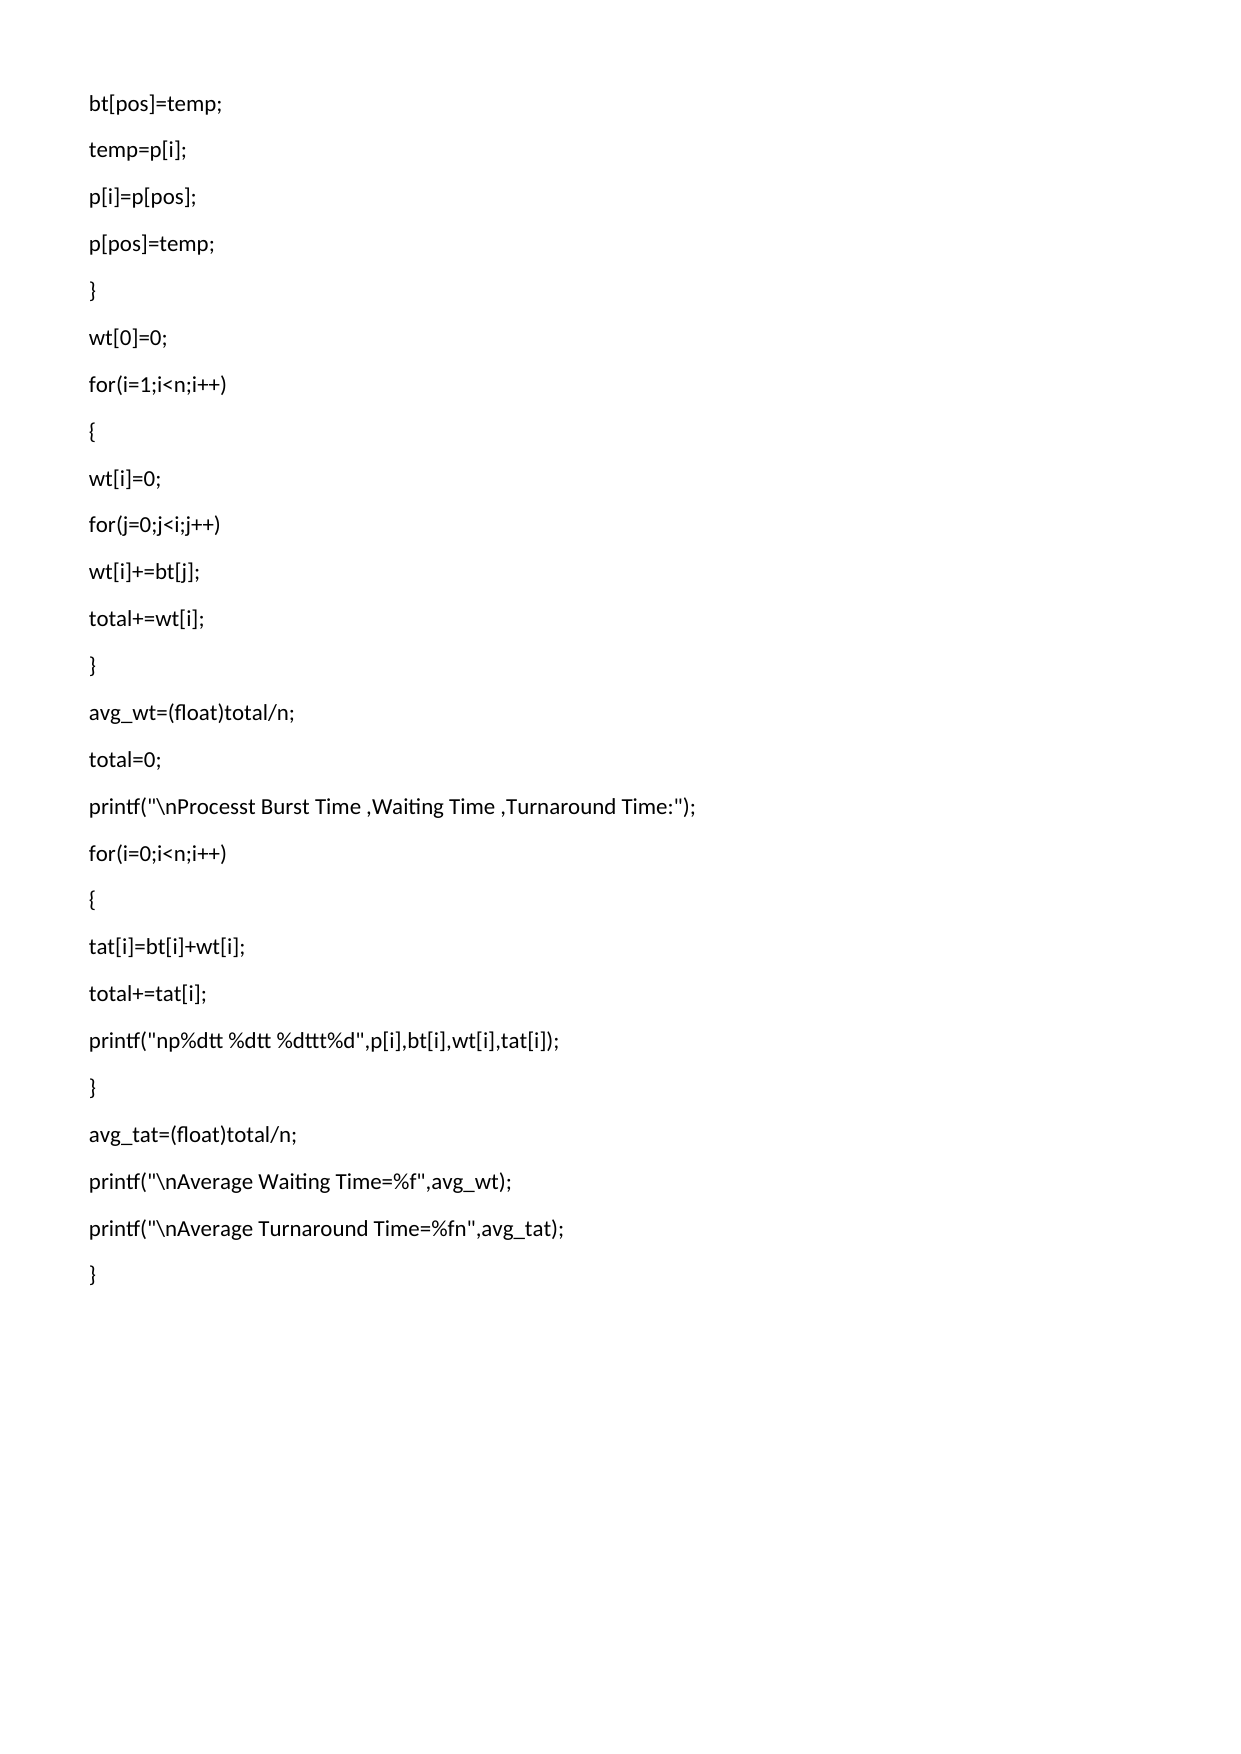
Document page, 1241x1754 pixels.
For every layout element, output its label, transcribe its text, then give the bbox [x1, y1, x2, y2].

text } [89, 1073, 1122, 1101]
text { [89, 417, 1122, 445]
text printf("\nAverage Waiting Time=%f",avg_wt); [89, 1167, 1122, 1195]
text avg_tat=(float)total/n; [89, 1120, 1122, 1148]
text } [89, 1261, 1122, 1288]
text for(i=0;i<n;i++) [89, 839, 1122, 867]
text wt[i]=0; [89, 464, 1122, 492]
text } [89, 651, 1122, 679]
text total+=tat[i]; [89, 979, 1122, 1007]
text printf("\nAverage Turnaround Time=%fn",avg_tat); [89, 1214, 1122, 1242]
text { [89, 886, 1122, 913]
text for(j=0;j<i;j++) [89, 511, 1122, 538]
text tat[i]=bt[i]+wt[i]; [89, 932, 1122, 960]
text p[pos]=temp; [89, 229, 1122, 257]
text wt[0]=0; [89, 323, 1122, 351]
text p[i]=p[pos]; [89, 182, 1122, 210]
text bt[pos]=temp; [89, 89, 1122, 117]
text temp=p[i]; [89, 136, 1122, 163]
text printf("np%dtt %dtt %dttt%d",p[i],bt[i],wt[i],tat[i]); [89, 1026, 1122, 1054]
text avg_wt=(float)total/n; [89, 698, 1122, 726]
text printf("\nProcesst Burst Time ,Waiting Time ,Turnaround Time:"); [89, 792, 1122, 820]
text } [89, 276, 1122, 304]
text total=0; [89, 745, 1122, 773]
text total+=wt[i]; [89, 604, 1122, 632]
text wt[i]+=bt[j]; [89, 557, 1122, 585]
text for(i=1;i<n;i++) [89, 370, 1122, 398]
